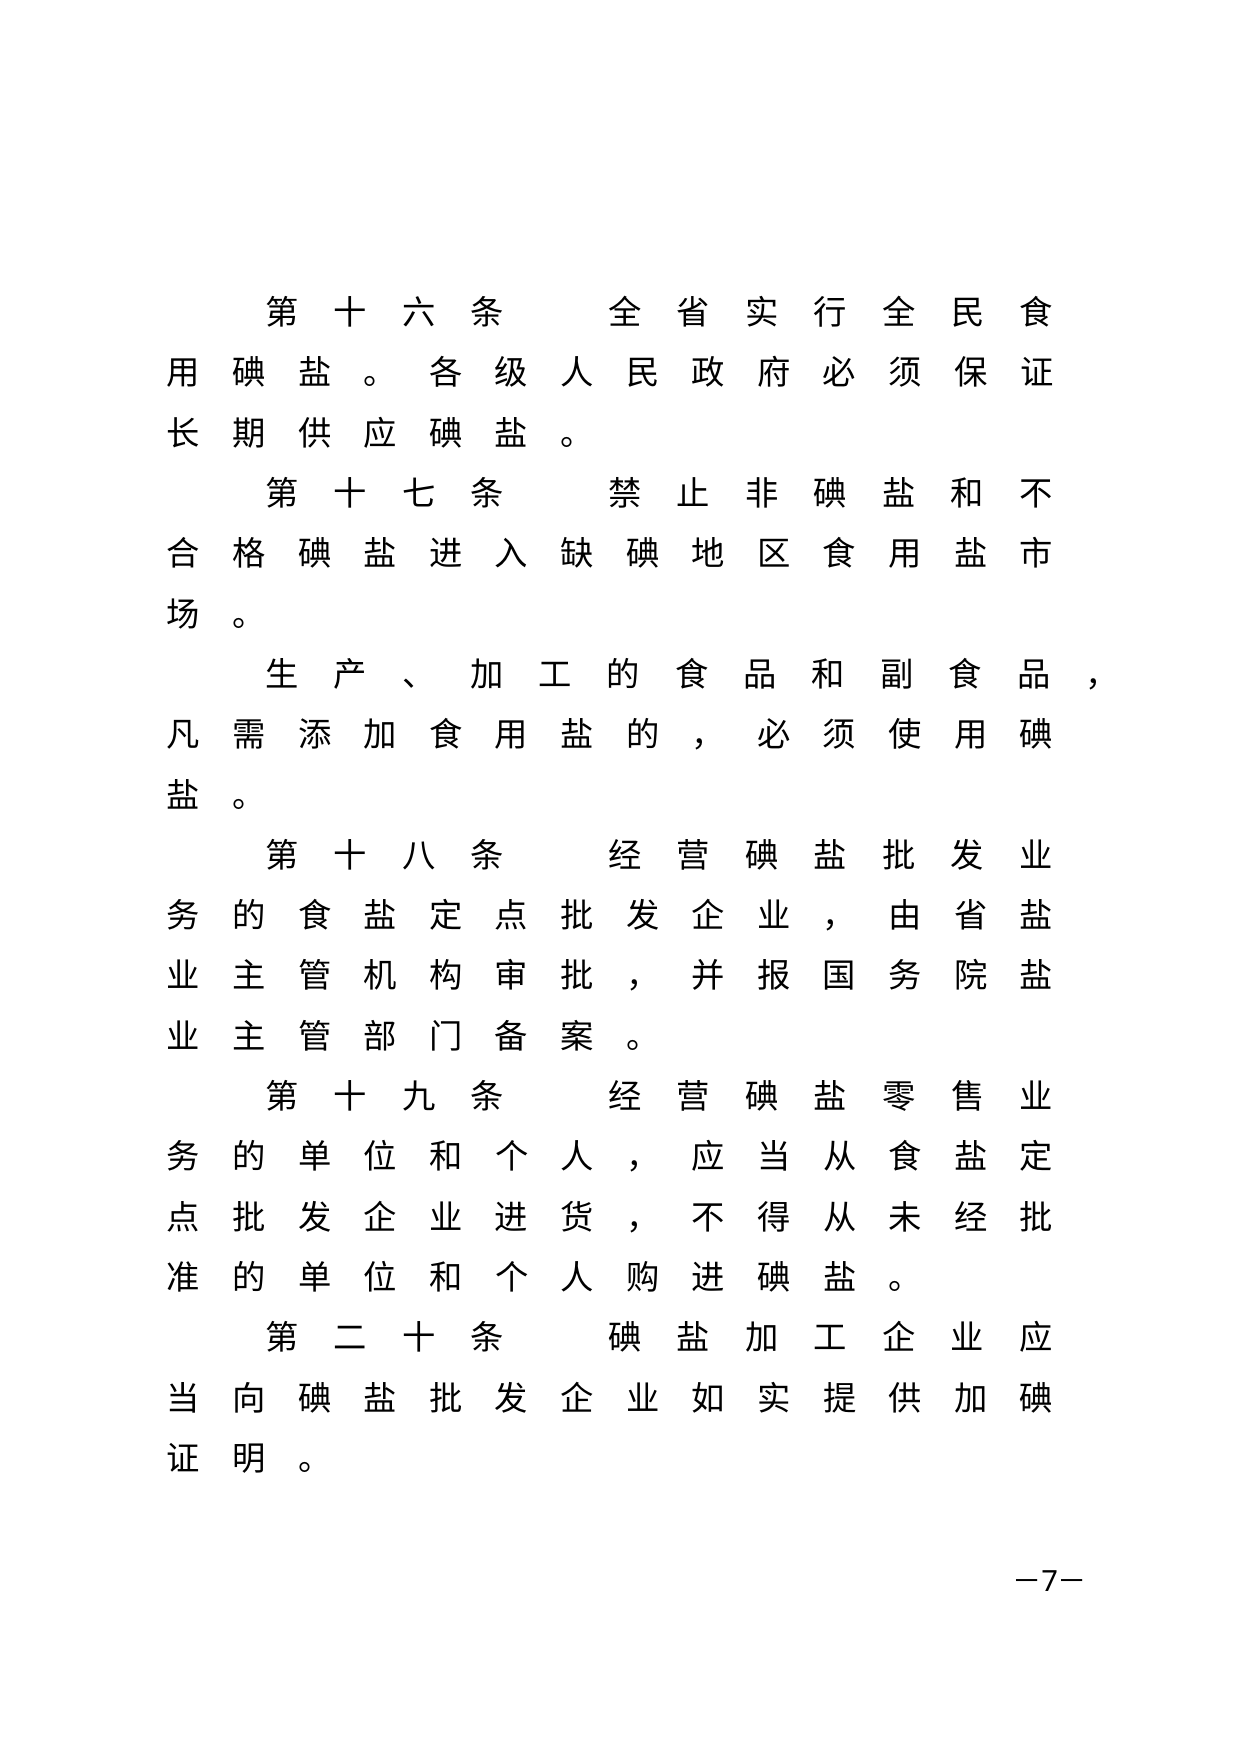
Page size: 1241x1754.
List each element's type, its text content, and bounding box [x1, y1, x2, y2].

text 第十八条 经营碘盐批发业务的食盐定点批发企业，由省盐业主管机构审批，并报国务院盐业主管部门备案。 [167, 823, 1085, 1064]
text 第二十条 碘盐加工企业应当向碘盐批发企业如实提供加碘证明。 [167, 1305, 1085, 1486]
text 第十九条 经营碘盐零售业务的单位和个人，应当从食盐定点批发企业进货，不得从未经批准的单位和个人购进碘盐。 [167, 1064, 1085, 1305]
text 第十六条 全省实行全民食用碘盐。各级人民政府必须保证长期供应碘盐。 [167, 280, 1085, 461]
text 第十七条 禁止非碘盐和不合格碘盐进入缺碘地区食用盐市场。 [167, 461, 1085, 642]
text 生产、加工的食品和副食品，凡需添加食用盐的，必须使用碘盐。 [167, 642, 1085, 823]
